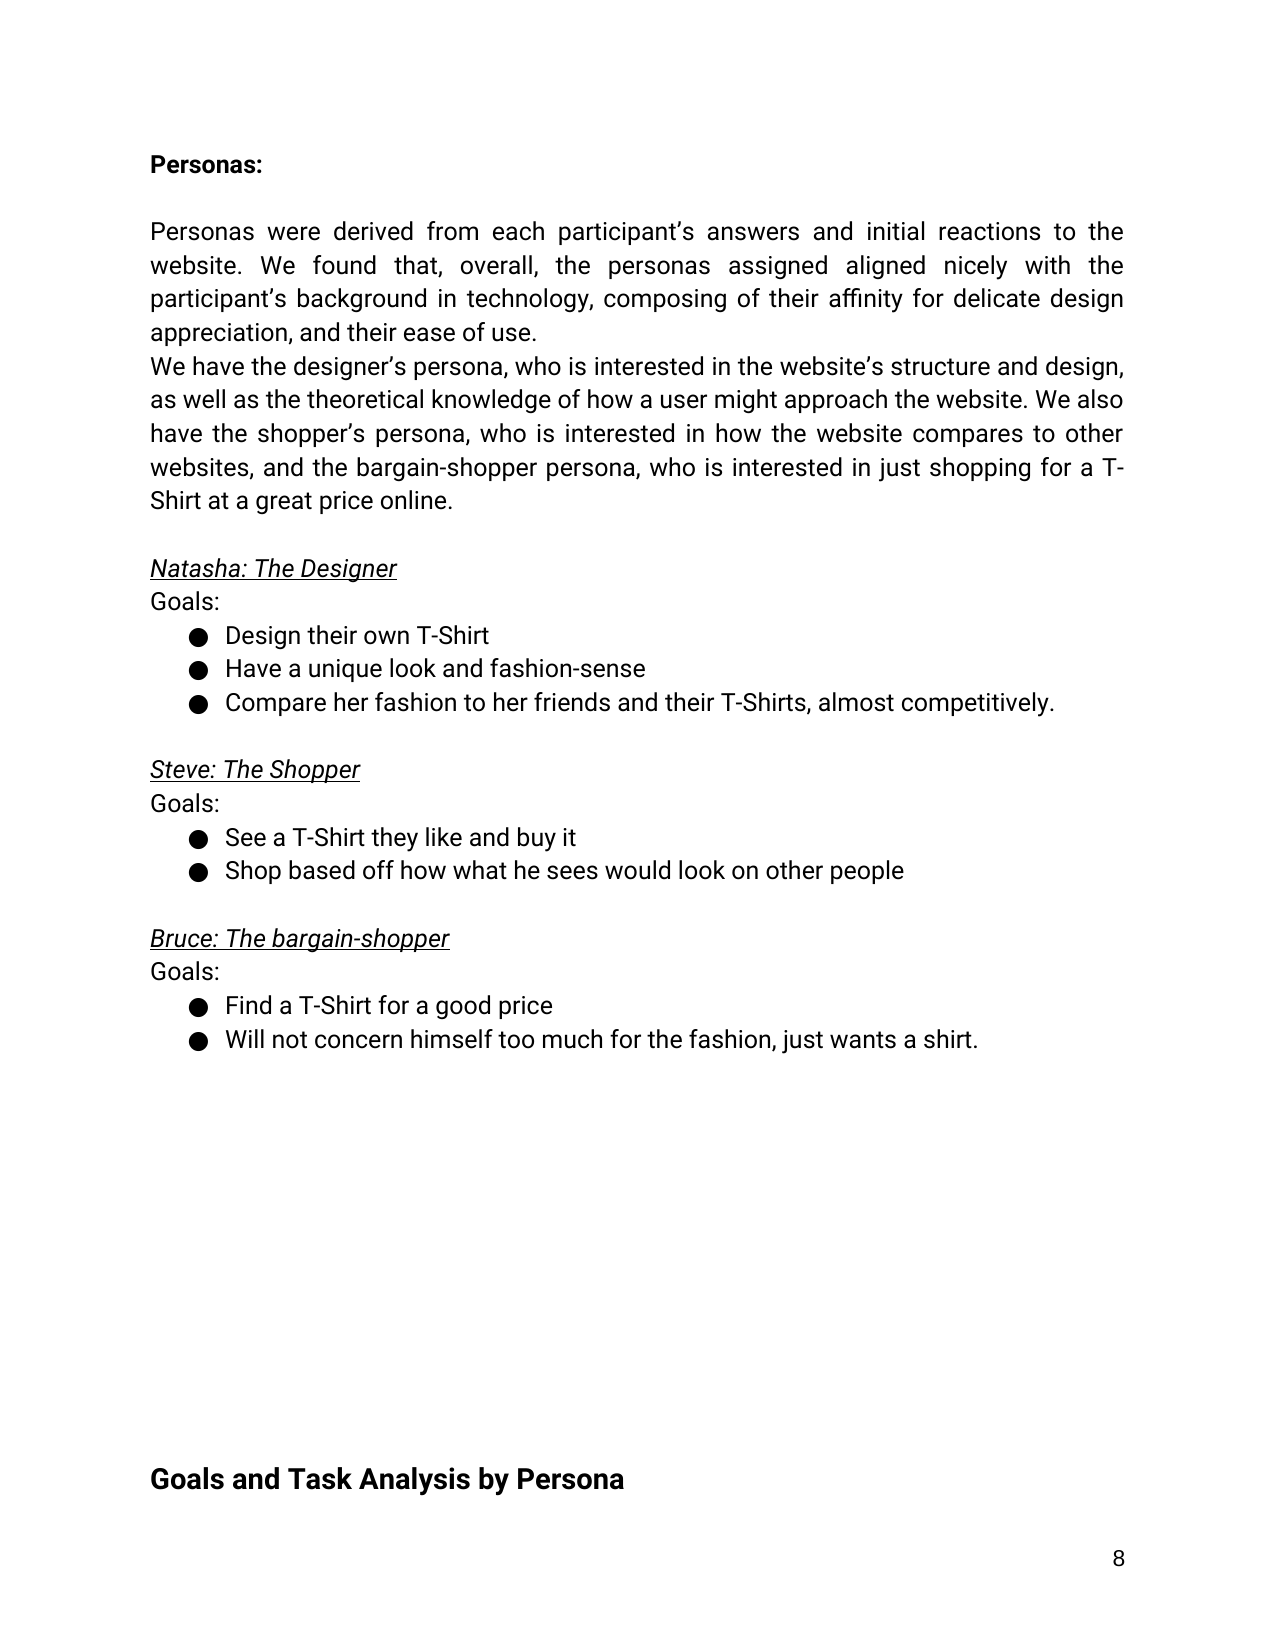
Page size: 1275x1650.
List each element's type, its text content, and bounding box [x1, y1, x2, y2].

list Have a unique look and fashion-sense [187, 655, 1125, 684]
list Will not concern himself too much for the fashion, just wants a shirt. [187, 1025, 1125, 1054]
list Compare her fashion to her friends and their T-Shirts, almost competitively. [187, 688, 1125, 718]
text Natasha: The Designer [150, 554, 1125, 583]
text Personas were derived from each participant’s answers and initial reactions to the website. We found that, overall, the personas assigned aligned nicely with the participant’s background in technology, composing of their affinity for delicate design appreciation, and their ease of use. [150, 217, 1125, 347]
text We have the designer’s persona, who is interested in the website’s structure and design, as well as the theoretical knowledge of how a user might approach the website. We also have the shopper’s persona, who is interested in how the website compares to other websites, and the bargain-shopper persona, who is interested in just shopping for a T-Shirt at a great price online. [150, 352, 1125, 516]
text Personas: [150, 150, 1125, 179]
list Find a T-Shirt for a good price [187, 991, 1125, 1020]
list See a T-Shirt they like and buy it [187, 823, 1125, 852]
text Goals: [150, 789, 1125, 818]
text Goals: [150, 957, 1125, 987]
text Goals: [150, 587, 1125, 617]
text Bruce: The bargain-shopper [150, 924, 1125, 953]
text Steve: The Shopper [150, 756, 1125, 785]
text Goals and Task Analysis by Persona [150, 1462, 1125, 1496]
list Design their own T-Shirt [187, 621, 1125, 650]
list Shop based off how what he sees would look on other people [187, 857, 1125, 886]
